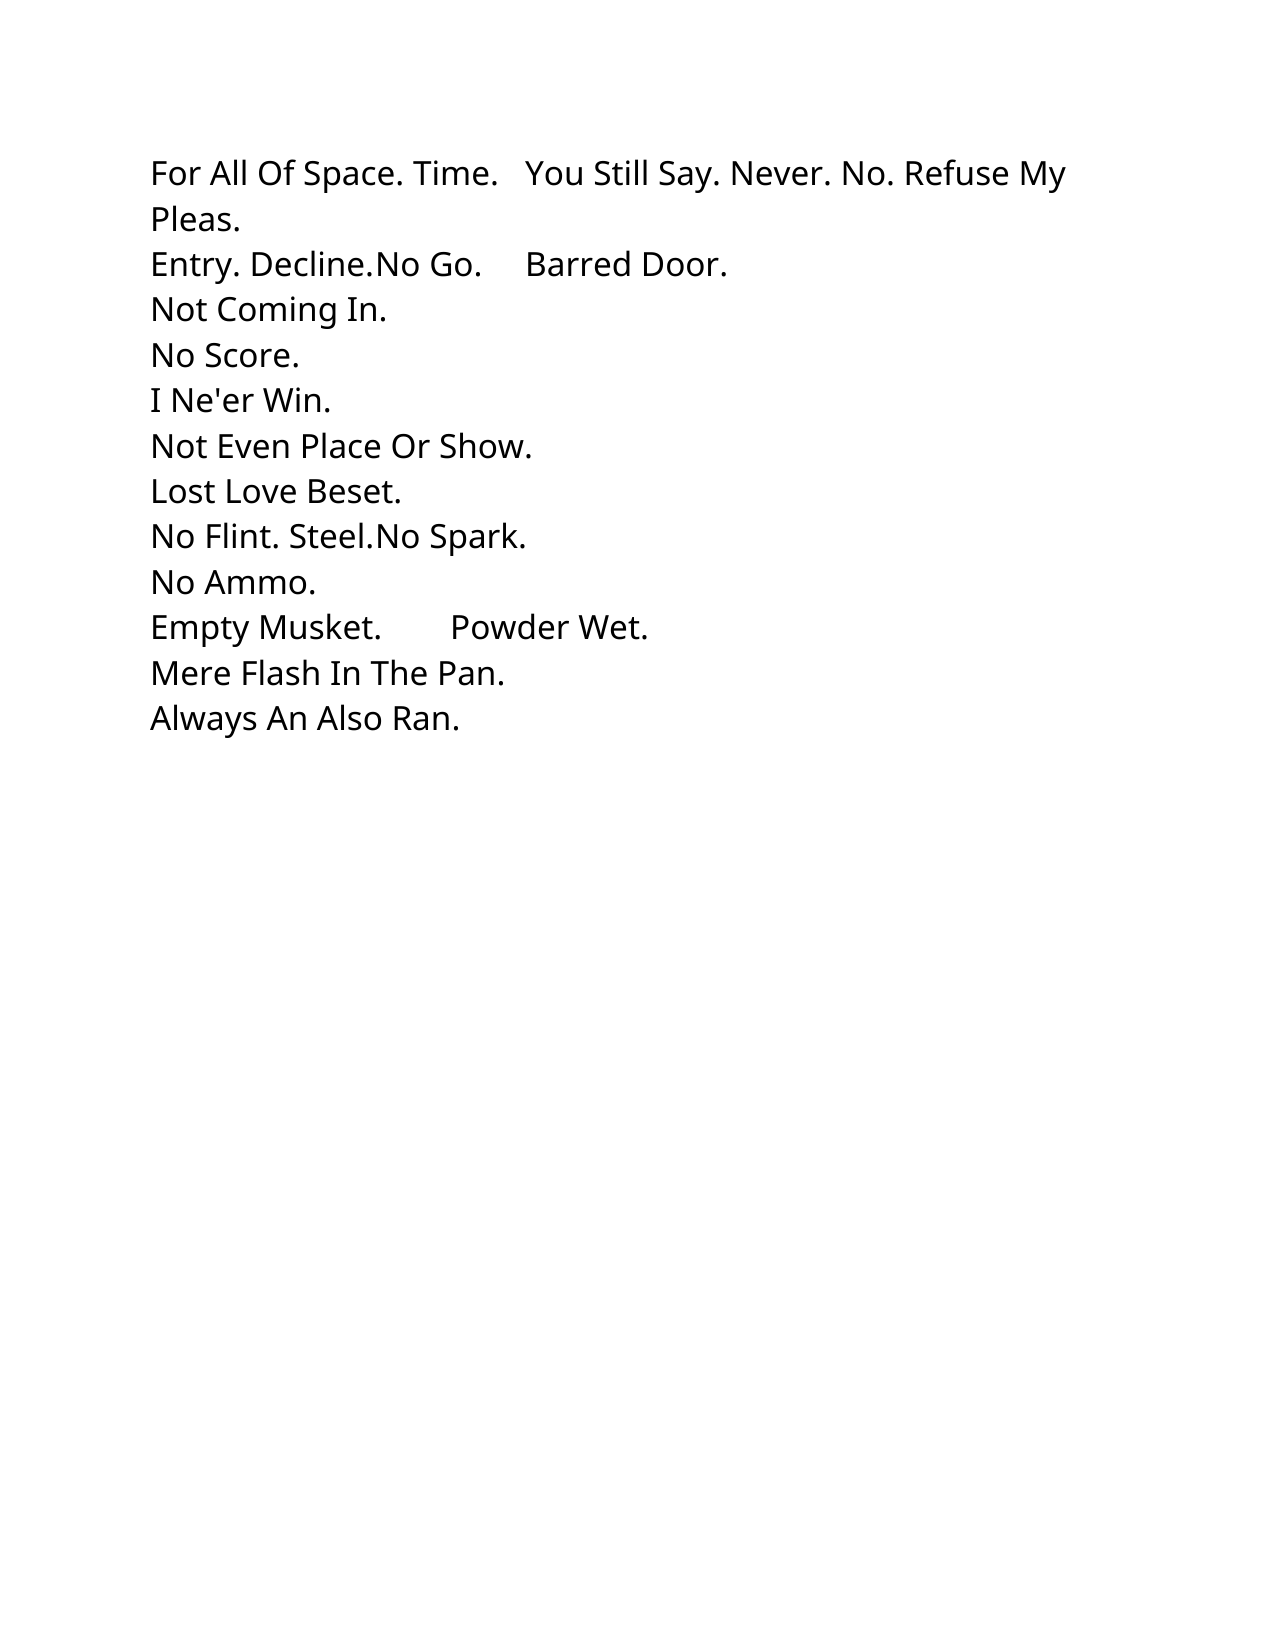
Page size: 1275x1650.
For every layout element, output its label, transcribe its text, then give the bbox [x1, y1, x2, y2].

text Empty Musket. Powder Wet. [150, 604, 1125, 649]
text For All Of Space. Time. You Still Say. Never. No. Refuse My Pleas. [150, 150, 1125, 241]
text Not Even Place Or Show. [150, 422, 1125, 468]
text Entry. Decline. No Go. Barred Door. [150, 241, 1125, 286]
text Not Coming In. [150, 286, 1125, 332]
text No Score. [150, 332, 1125, 377]
text No Ammo. [150, 559, 1125, 604]
text Lost Love Beset. [150, 468, 1125, 513]
text I Ne'er Win. [150, 377, 1125, 422]
text Always An Also Ran. [150, 695, 1125, 740]
text Mere Flash In The Pan. [150, 649, 1125, 695]
text No Flint. Steel. No Spark. [150, 513, 1125, 559]
